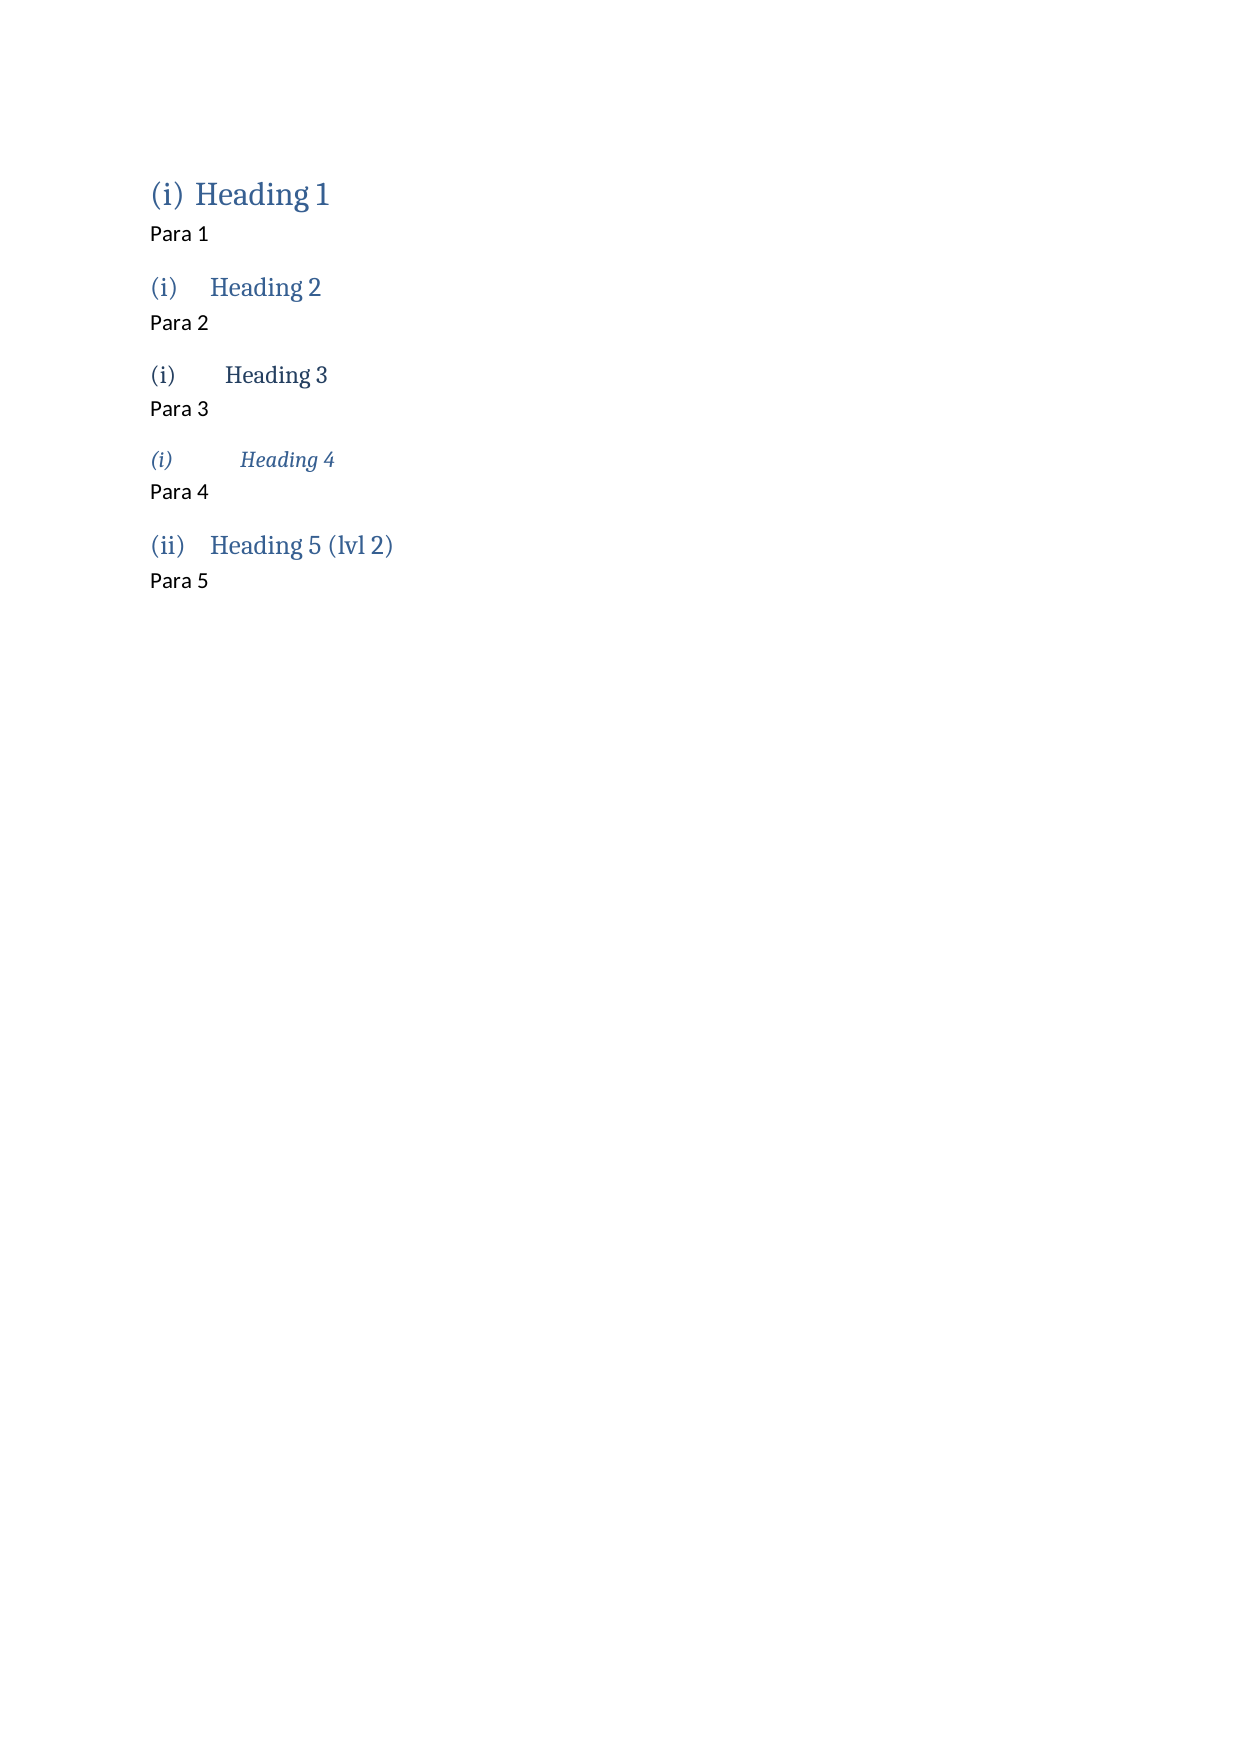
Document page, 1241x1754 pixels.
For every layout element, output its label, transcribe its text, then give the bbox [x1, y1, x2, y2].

text Para 3 [150, 394, 1090, 422]
subtitle Heading 4 [150, 447, 1090, 473]
text Para 1 [150, 219, 1090, 247]
subtitle Heading 2 [150, 272, 1090, 303]
text Para 2 [150, 308, 1090, 336]
text Para 5 [150, 566, 1090, 594]
subtitle Heading 3 [150, 361, 1090, 389]
text Para 4 [150, 477, 1090, 505]
subtitle Heading 5 (lvl 2) [150, 530, 1090, 561]
subtitle Heading 1 [150, 175, 1090, 213]
